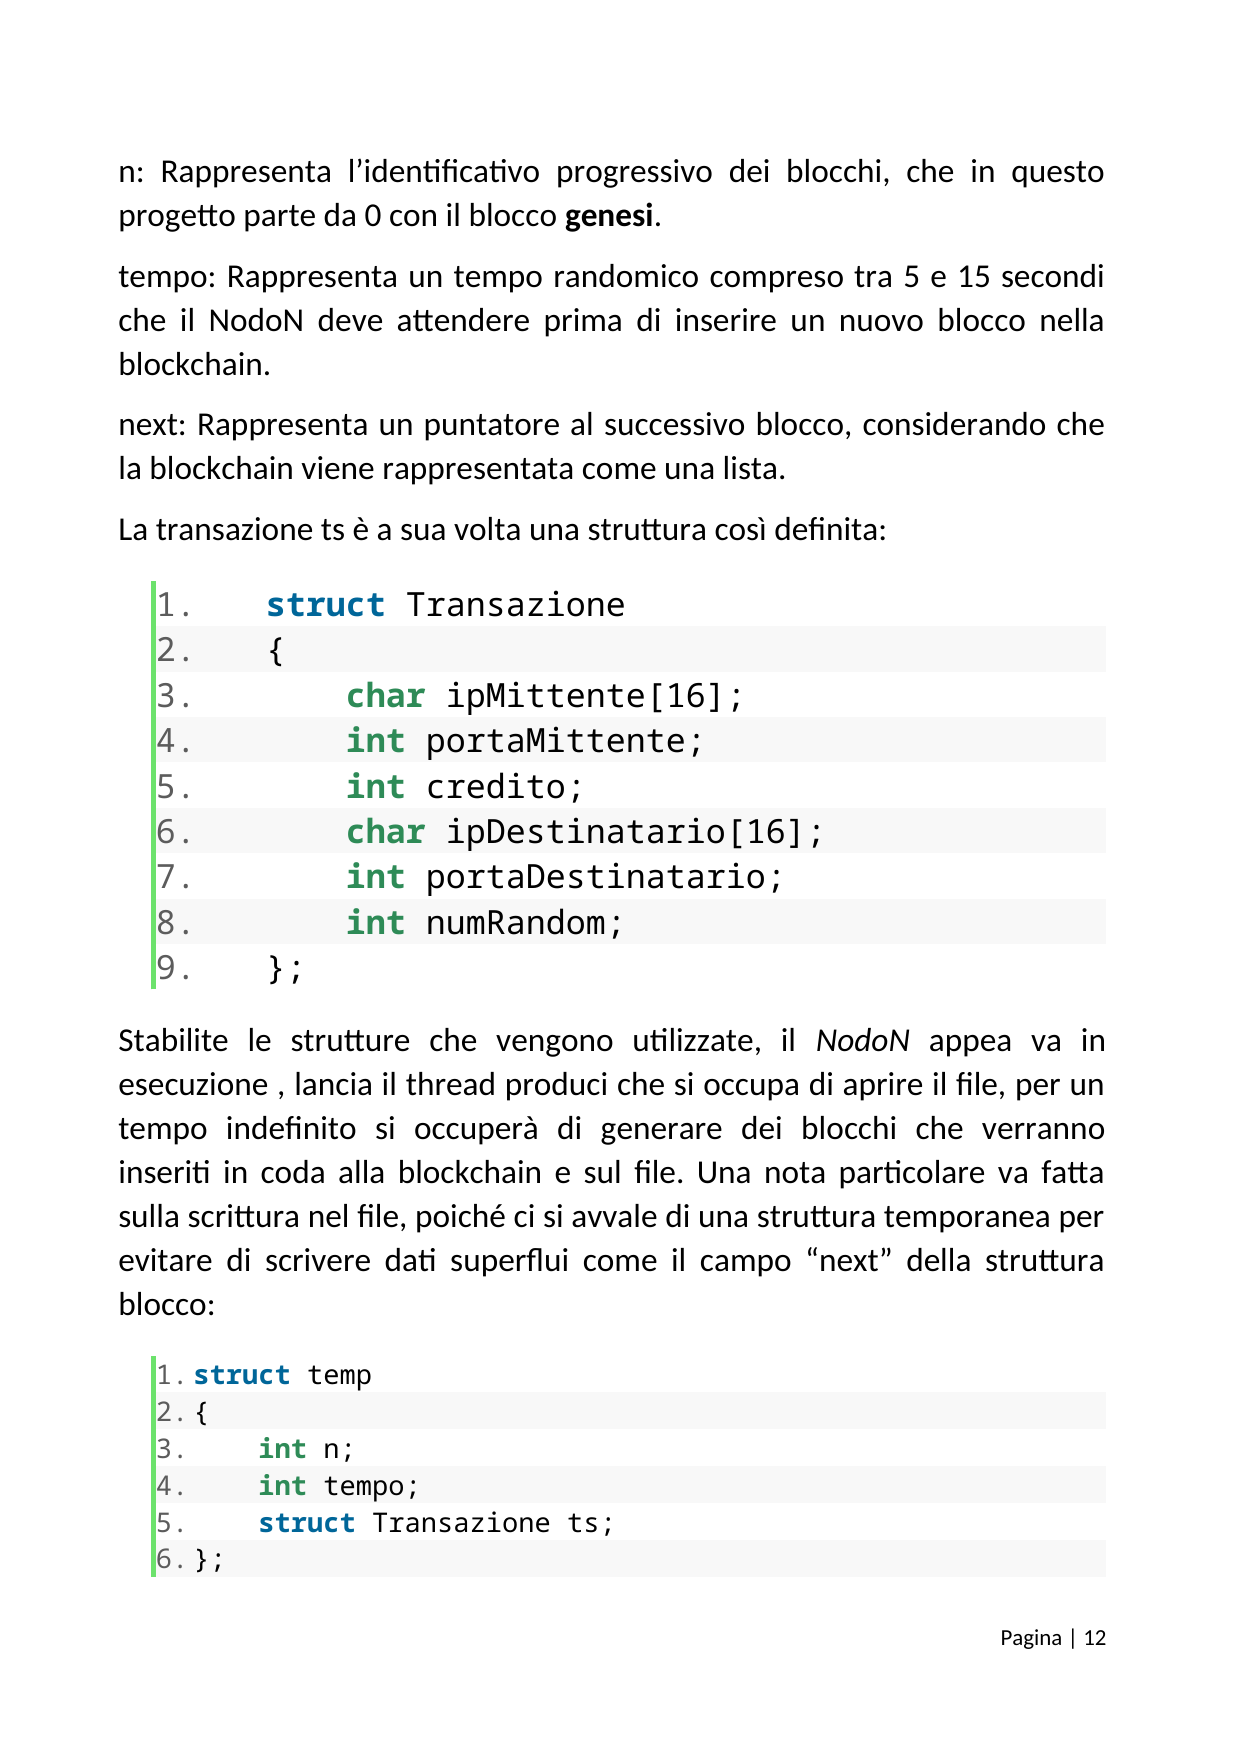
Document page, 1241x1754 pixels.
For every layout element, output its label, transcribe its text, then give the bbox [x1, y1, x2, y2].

list { [156, 626, 1106, 672]
list struct temp [156, 1356, 1106, 1392]
list { [156, 1392, 1106, 1429]
list int portaDestinatario; [156, 853, 1106, 899]
list int portaMittente; [156, 717, 1106, 762]
text tempo: Rappresenta un tempo randomico compreso tra 5 e 15 secondi che il NodoN deve attendere prima di inserire un nuovo blocco nella blockchain. [118, 254, 1106, 383]
list int credito; [156, 762, 1106, 808]
list }; [156, 1540, 1106, 1577]
list char ipMittente[16]; [156, 672, 1106, 717]
text Stabilite le strutture che vengono utilizzate, il NodoN appea va in esecuzione , lancia il thread produci che si occupa di aprire il file, per un tempo indefinito si occuperà di generare dei blocchi che verranno inseriti in coda alla blockchain e sul file. Una nota particolare va fatta sulla scrittura nel file, poiché ci si avvale di una struttura temporanea per evitare di scrivere dati superflui come il campo “next” della struttura blocco: [118, 1019, 1106, 1323]
list struct Transazione [156, 581, 1106, 626]
list int numRandom; [156, 899, 1106, 944]
text next: Rappresenta un puntatore al successivo blocco, considerando che la blockchain viene rappresentata come una lista. [118, 403, 1106, 488]
list int n; [156, 1429, 1106, 1466]
list struct Transazione ts; [156, 1503, 1106, 1540]
list int tempo; [156, 1466, 1106, 1503]
text n: Rappresenta l’identificativo progressivo dei blocchi, che in questo progetto parte da 0 con il blocco genesi. [118, 150, 1106, 235]
text La transazione ts è a sua volta una struttura così definita: [118, 508, 1106, 548]
list }; [156, 944, 1106, 989]
list char ipDestinatario[16]; [156, 808, 1106, 853]
